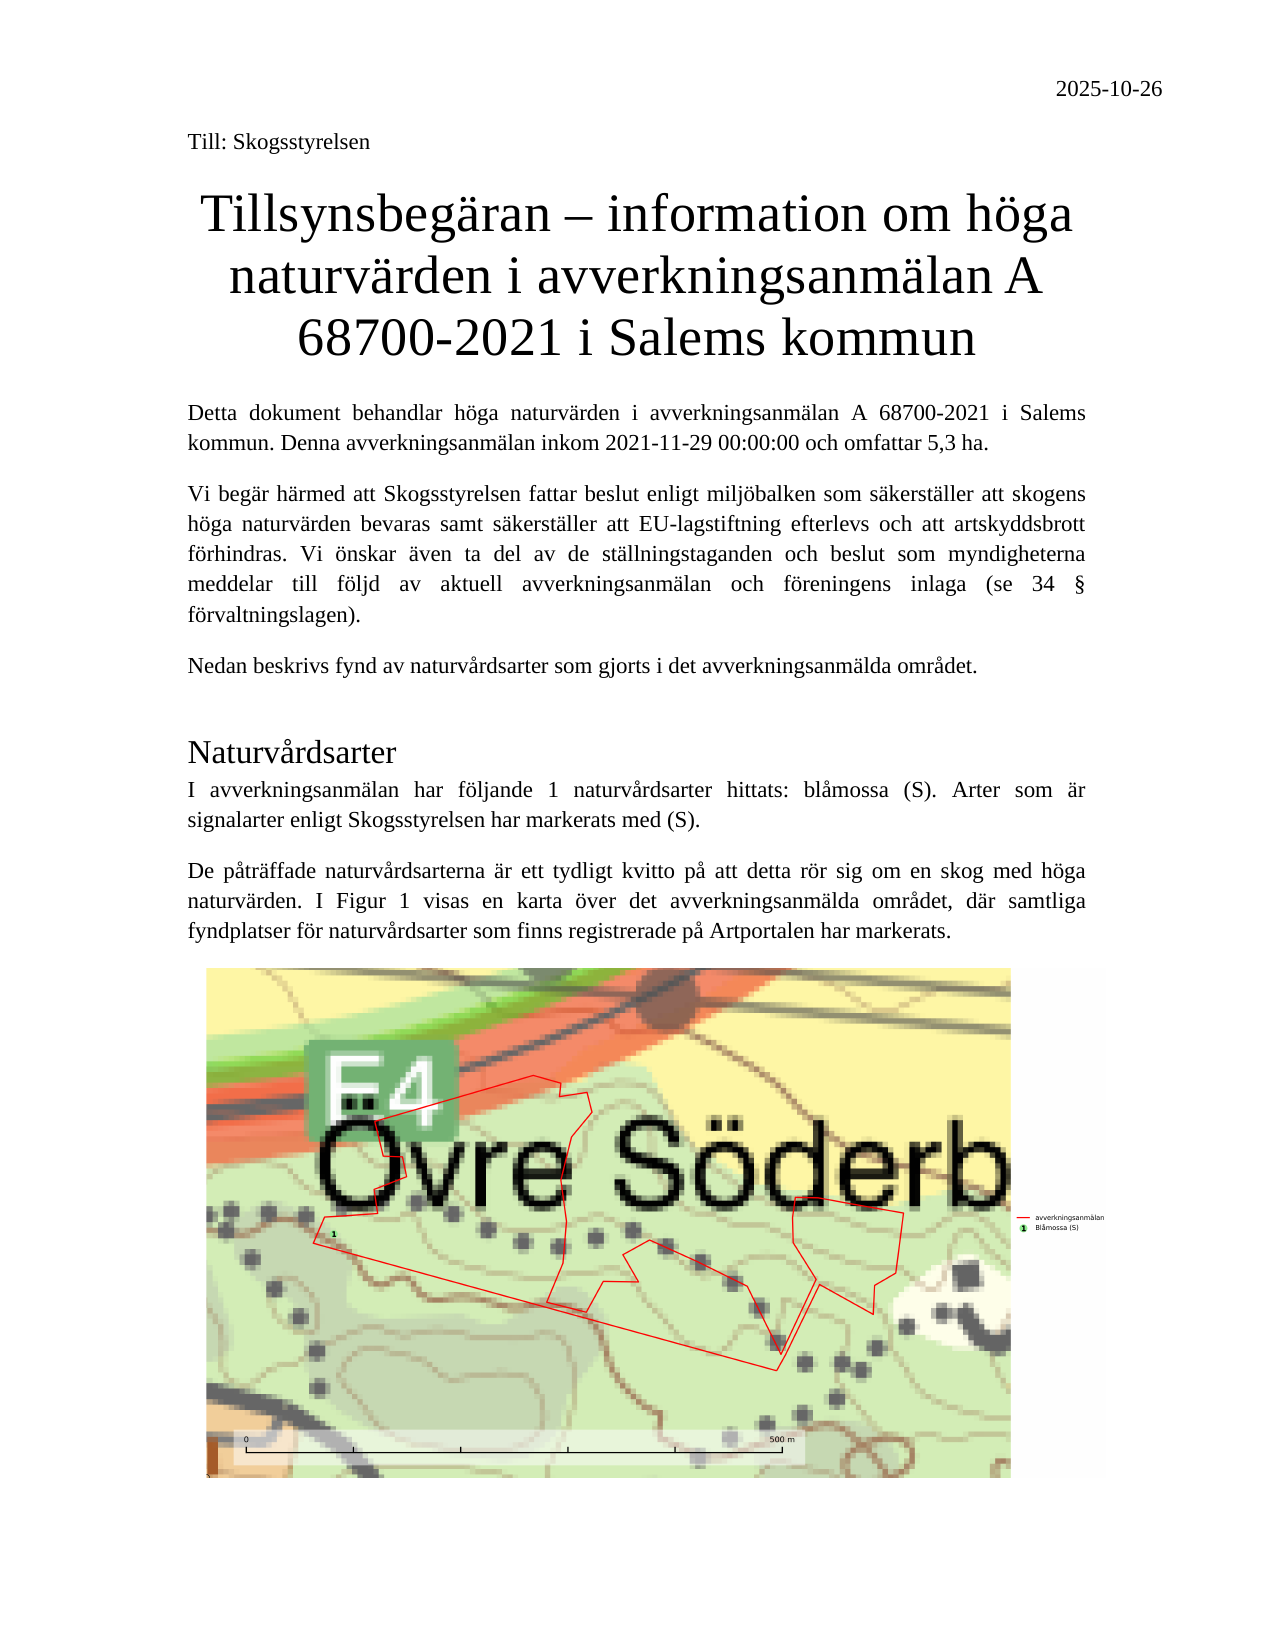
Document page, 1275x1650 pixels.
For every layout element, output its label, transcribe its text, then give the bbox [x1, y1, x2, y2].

subtitle Naturvårdsarter [187, 732, 1087, 770]
text I avverkningsanmälan har följande 1 naturvårdsarter hittats: blåmossa (S). Arter som är signalarter enligt Skogsstyrelsen har markerats med (S). [187, 776, 1087, 832]
text Detta dokument behandlar höga naturvärden i avverkningsanmälan A 68700-2021 i Salems kommun. Denna avverkningsanmälan inkom 2021-11-29 00:00:00 och omfattar 5,3 ha. [187, 398, 1087, 455]
picture [206, 968, 1107, 1478]
text De påträffade naturvårdsarterna är ett tydligt kvitto på att detta rör sig om en skog med höga naturvärden. I Figur 1 visas en karta över det avverkningsanmälda området, där samtliga fyndplatser för naturvårdsarter som finns registrerade på Artportalen har markerats. [187, 857, 1087, 944]
text Nedan beskrivs fynd av naturvårdsarter som gjorts i det avverkningsanmälda området. [187, 652, 1087, 678]
text Vi begär härmed att Skogsstyrelsen fattar beslut enligt miljöbalken som säkerställer att skogens höga naturvärden bevaras samt säkerställer att EU-lagstiftning efterlevs och att artskyddsbrott förhindras. Vi önskar även ta del av de ställningstaganden och beslut som myndigheterna meddelar till följd av aktuell avverkningsanmälan och föreningens inlaga (se 34 § förvaltningslagen). [187, 480, 1087, 627]
title Tillsynsbegäran – information om höga naturvärden i avverkningsanmälan A 68700-2021 i Salems kommun [187, 180, 1087, 367]
